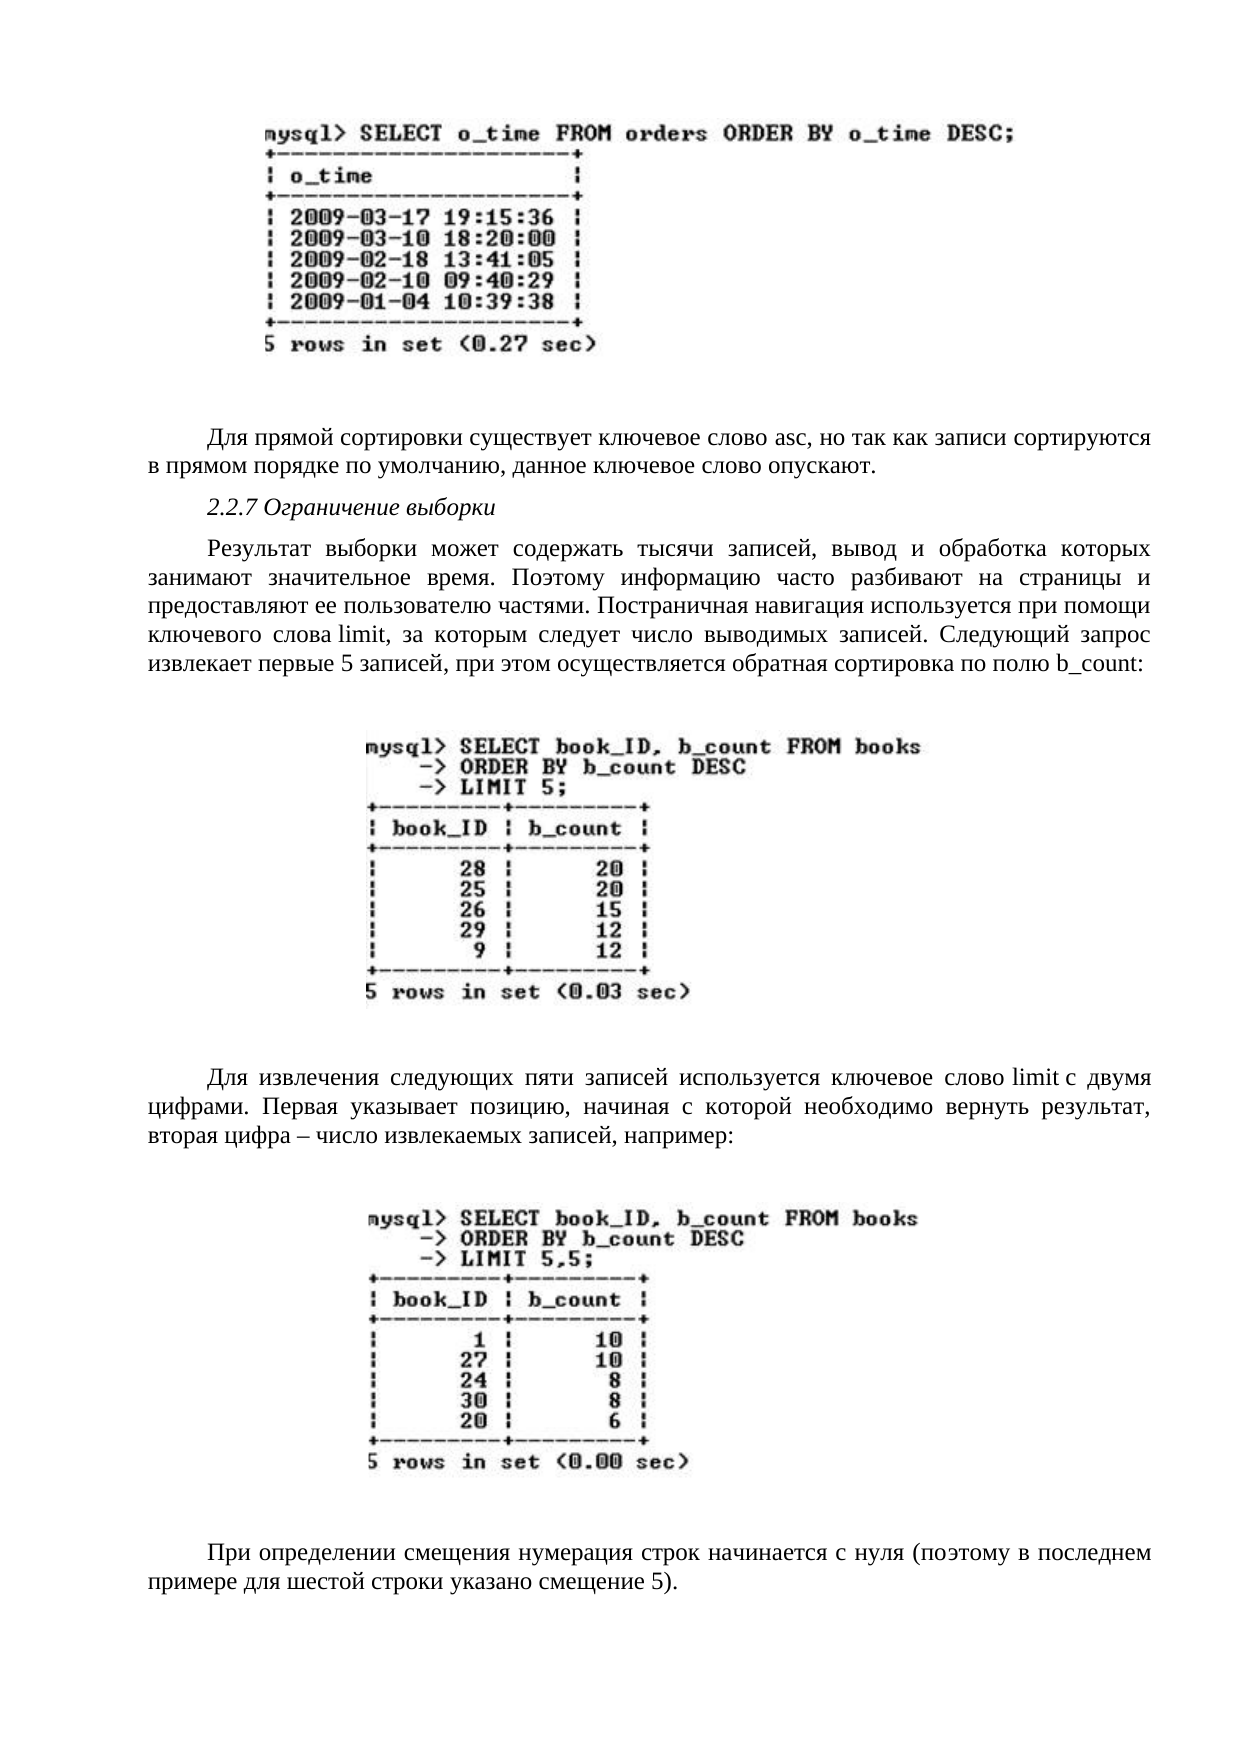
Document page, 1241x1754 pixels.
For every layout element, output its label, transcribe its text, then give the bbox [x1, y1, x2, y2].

picture [368, 1202, 931, 1484]
subtitle Ограничение выборки [148, 492, 1152, 521]
text Результат выборки может содержать тысячи записей, вывод и обработка которых занимают значительное время. Поэтому информацию часто разбивают на страницы и предоставляют ее пользователю частями. Постраничная навигация используется при помощи ключевого слова limit, за которым следует число выводимых записей. Следующий запрос извлекает первые 5 записей, при этом осуществляется обратная сортировка по полю b_count: [148, 533, 1152, 677]
text Для извлечения следующих пяти записей используется ключевое слово limit с двумя цифрами. Первая указывает позицию, начиная с которой необходимо вернуть результат, вторая цифра – число извлекаемых записей, например: [148, 1062, 1152, 1149]
text Для прямой сортировки существует ключевое слово asc, но так как записи сортируются в прямом порядке по умолчанию, данное ключевое слово опускают. [148, 422, 1152, 479]
picture [265, 118, 1034, 369]
text При определении смещения нумерация строк начинается с нуля (поэтому в последнем примере для шестой строки указано смещение 5). [148, 1537, 1152, 1595]
picture [366, 730, 934, 1009]
